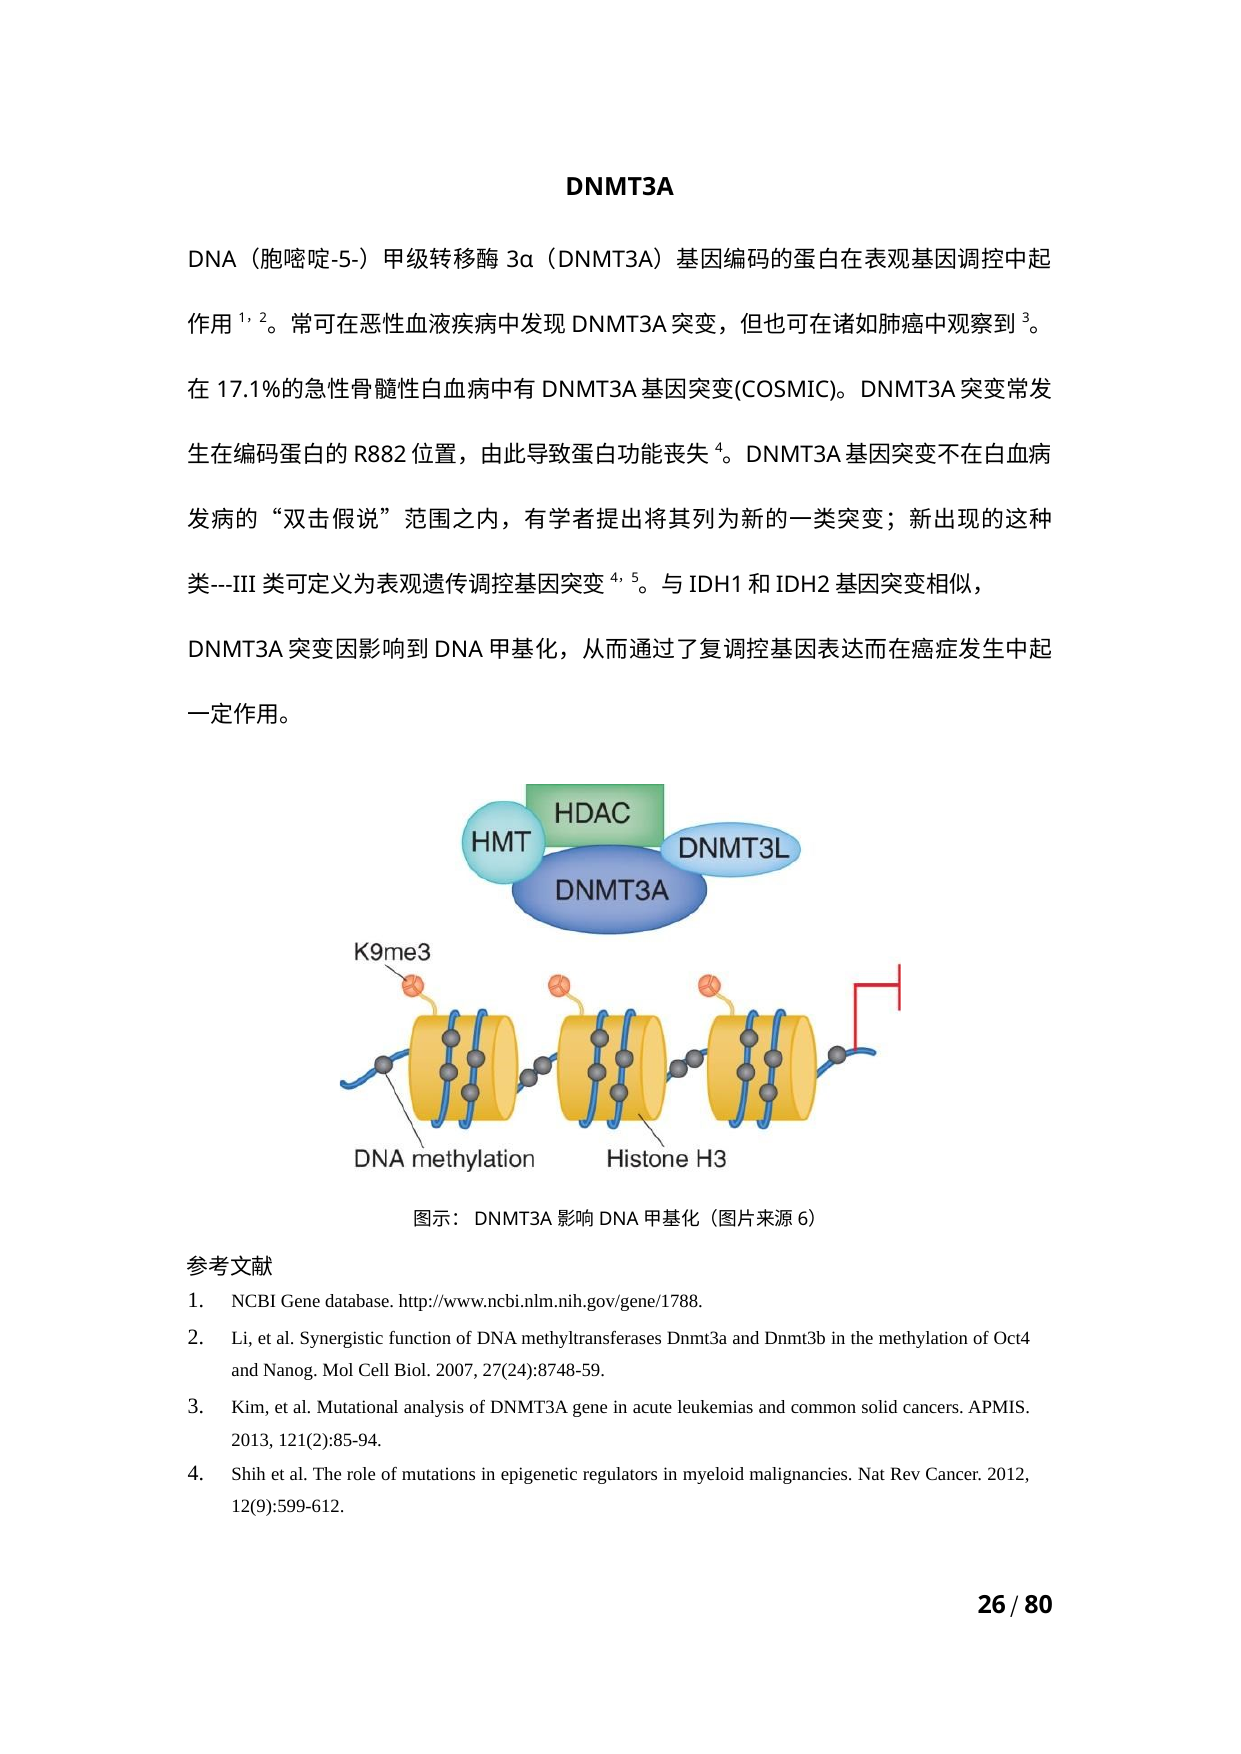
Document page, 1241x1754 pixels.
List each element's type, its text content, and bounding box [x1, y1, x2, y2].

list Shih et al. The role of mutations in epigenetic regulators in myeloid malignancies. Nat Rev Cancer. 2012, 12(9):599-612. [187, 1456, 1032, 1522]
list NCBI Gene database. http://www.ncbi.nlm.nih.gov/gene/1788. [187, 1284, 1032, 1316]
list Kim, et al. Mutational analysis of DNMT3A gene in acute leukemias and common solid cancers. APMIS. 2013, 121(2):85-94. [187, 1389, 1032, 1456]
text 参考文献 [186, 1249, 1032, 1281]
text 图示： DNMT3A 影响 DNA 甲基化（图片来源 6） [187, 1201, 1053, 1234]
text DNA（胞嘧啶-5-）甲级转移酶 3α（DNMT3A）基因编码的蛋白在表观基因调控中起作用1，2。常可在恶性血液疾病中发现DNMT3A突变，但也可在诸如肺癌中观察到3。在 17.1%的急性骨髓性白血病中有DNMT3A基因突变(COSMIC)。DNMT3A突变常发生在编码蛋白的R882位置，由此导致蛋白功能丧失4。DNMT3A基因突变不在白血病发病的“双击假说”范围之内，有学者提出将其列为新的一类突变；新出现的这种类---III 类可定义为表观遗传调控基因突变4，5。与IDH1和IDH2基因突变相似， [187, 225, 1053, 615]
text DNMT3A [186, 153, 1053, 218]
picture [339, 784, 901, 1172]
text DNMT3A突变因影响到DNA甲基化，从而通过了复调控基因表达而在癌症发生中起一定作用。 [187, 615, 1053, 745]
list Li, et al. Synergistic function of DNA methyltransferases Dnmt3a and Dnmt3b in the methylation of Oct4 and Nanog. Mol Cell Biol. 2007, 27(24):8748-59. [187, 1320, 1032, 1386]
